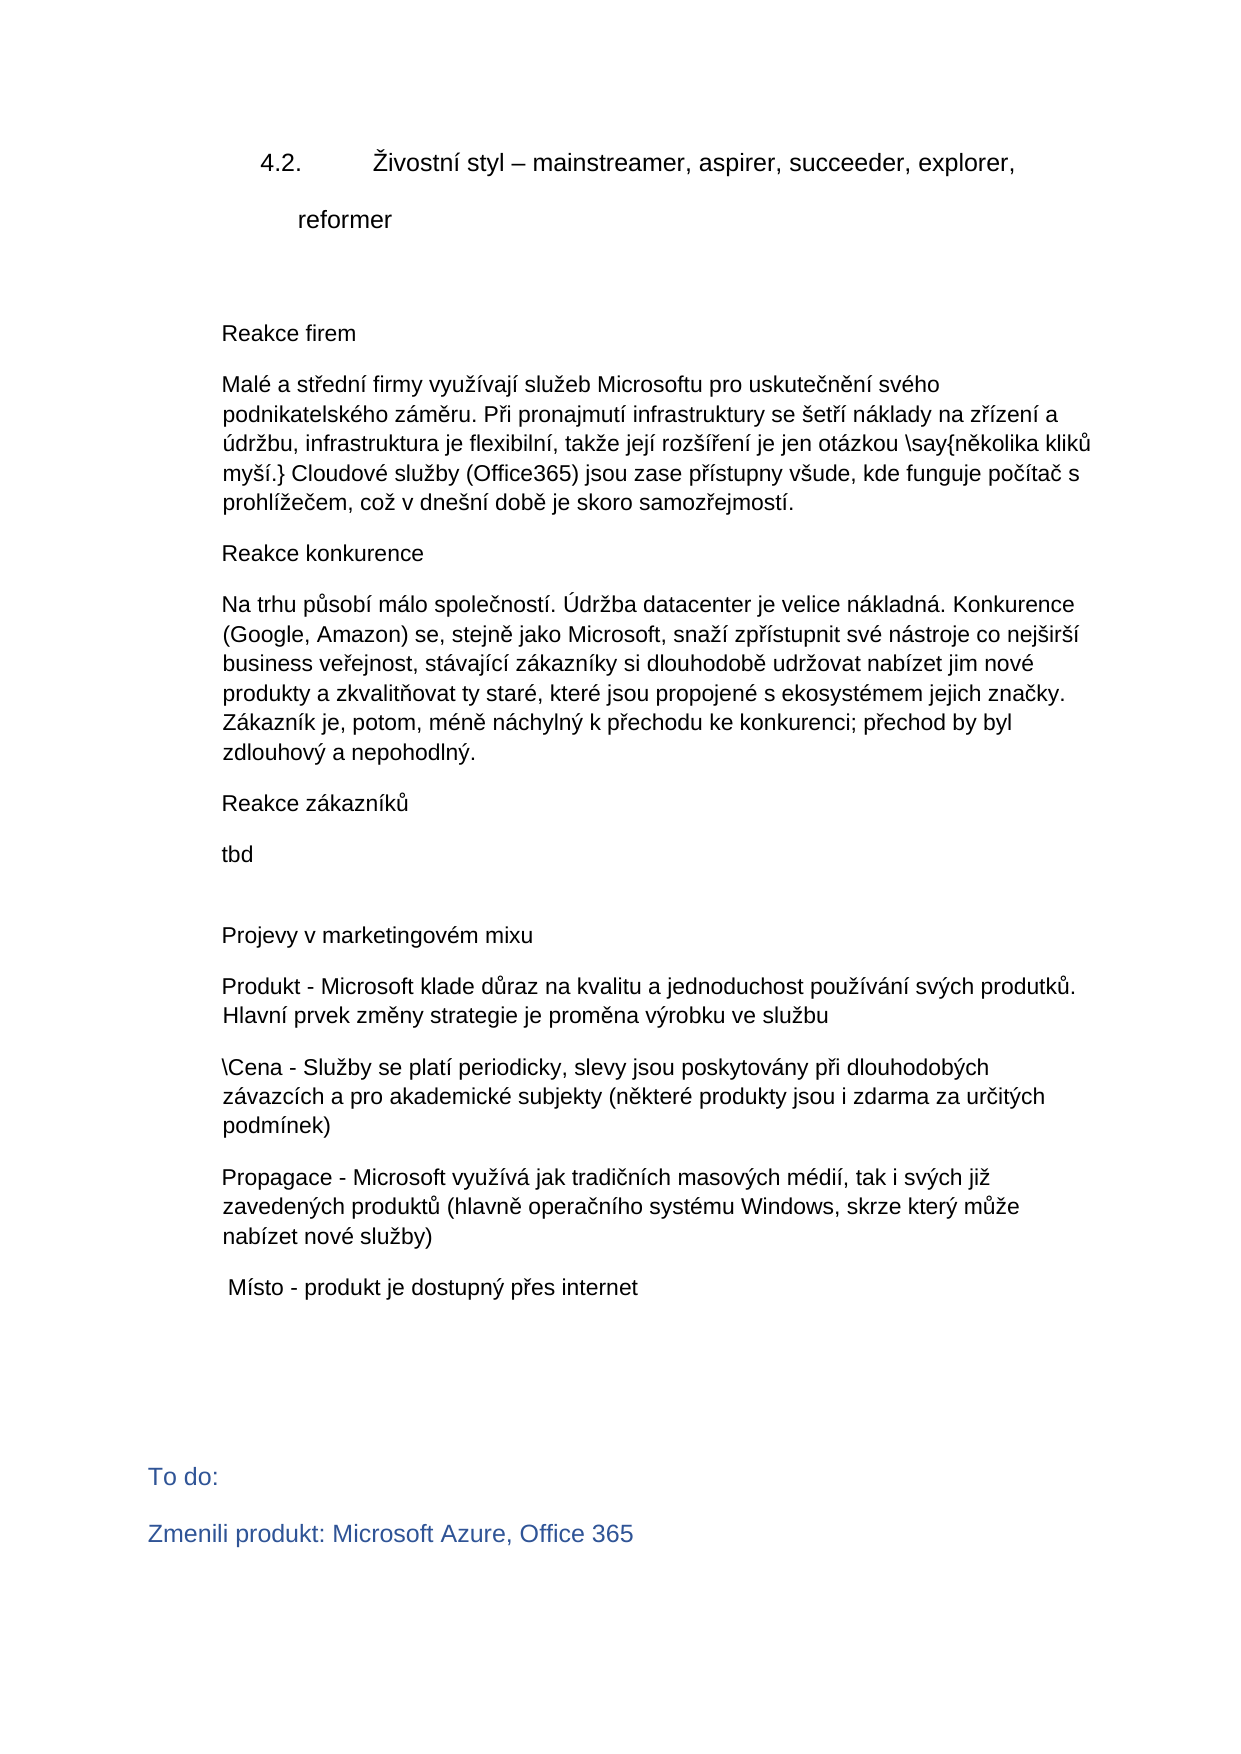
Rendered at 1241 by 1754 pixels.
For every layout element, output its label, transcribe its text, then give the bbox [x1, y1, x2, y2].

text Produkt - Microsoft klade důraz na kvalitu a jednoduchost používání svých produtků. Hlavní prvek změny strategie je proměna výrobku ve službu [221, 973, 1093, 1029]
text To do: [148, 1462, 1093, 1490]
text Místo - produkt je dostupný přes internet [221, 1274, 1093, 1300]
text Reakce firem [221, 320, 1093, 346]
text \Cena - Služby se platí periodicky, slevy jsou poskytovány při dlouhodobých závazcích a pro akademické subjekty (některé produkty jsou i zdarma za určitých podmínek) [221, 1053, 1093, 1139]
text Malé a střední firmy využívají služeb Microsoftu pro uskutečnění svého podnikatelského záměru. Při pronajmutí infrastruktury se šetří náklady na zřízení a údržbu, infrastruktura je flexibilní, takže její rozšíření je jen otázkou \say{několika kliků myší.} Cloudové služby (Office365) jsou zase přístupny všude, kde funguje počítač s prohlížečem, což v dnešní době je skoro samozřejmostí. [221, 371, 1093, 516]
list Živostní styl – mainstreamer, aspirer, succeeder, explorer, reformer [260, 148, 1093, 234]
text Na trhu působí málo společností. Údržba datacenter je velice nákladná. Konkurence (Google, Amazon) se, stejně jako Microsoft, snaží zpřístupnit své nástroje co nejširší business veřejnost, stávající zákazníky si dlouhodobě udržovat nabízet jim nové produkty a zkvalitňovat ty staré, které jsou propojené s ekosystémem jejich značky. Zákazník je, potom, méně náchylný k přechodu ke konkurenci; přechod by byl zdlouhový a nepohodlný. [221, 591, 1093, 765]
text Projevy v marketingovém mixu [221, 922, 1093, 948]
text tbd [221, 841, 1093, 897]
text Propagace - Microsoft využívá jak tradičních masových médií, tak i svých již zavedených produktů (hlavně operačního systému Windows, skrze který může nabízet nové služby) [221, 1164, 1093, 1249]
text Reakce konkurence [221, 540, 1093, 567]
text Reakce zákazníků [221, 790, 1093, 816]
text Zmenili produkt: Microsoft Azure, Office 365 [148, 1519, 1093, 1548]
